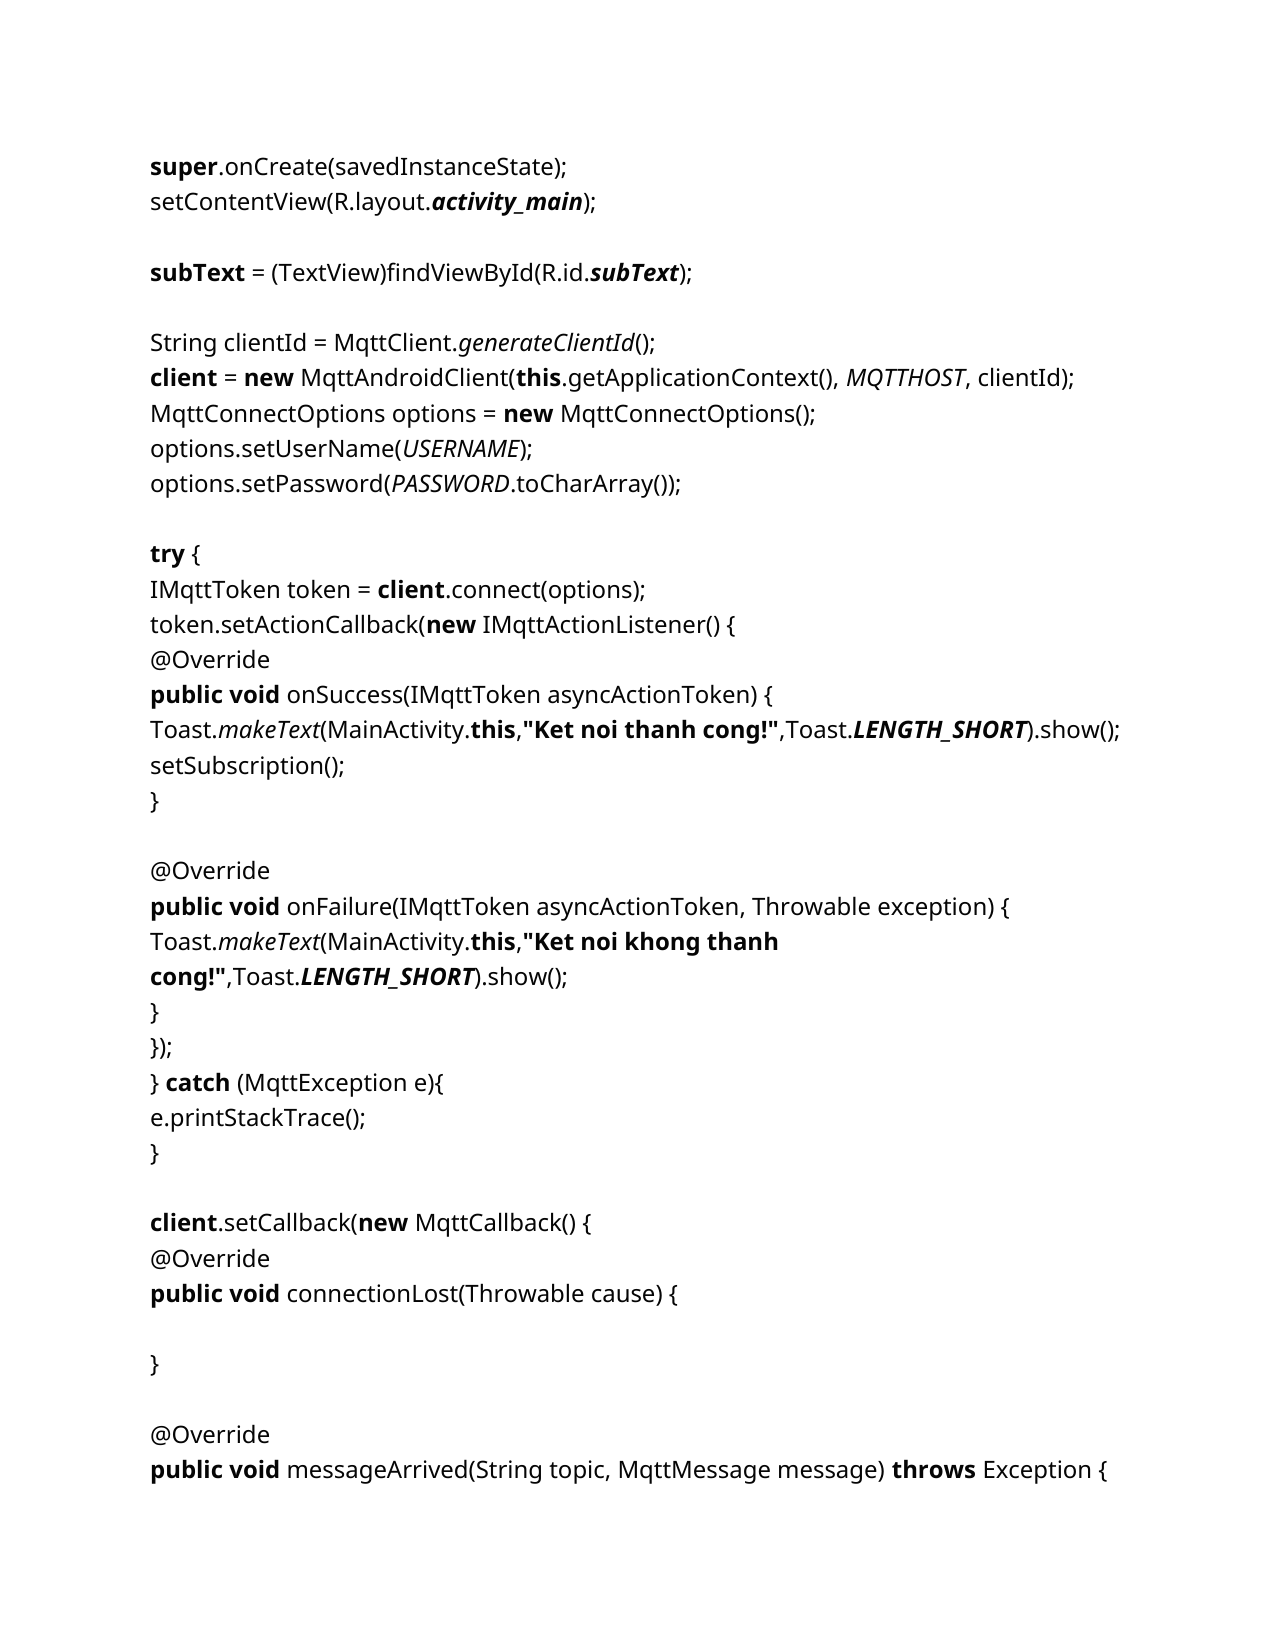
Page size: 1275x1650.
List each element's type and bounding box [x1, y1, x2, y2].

text [150, 150, 1125, 1485]
